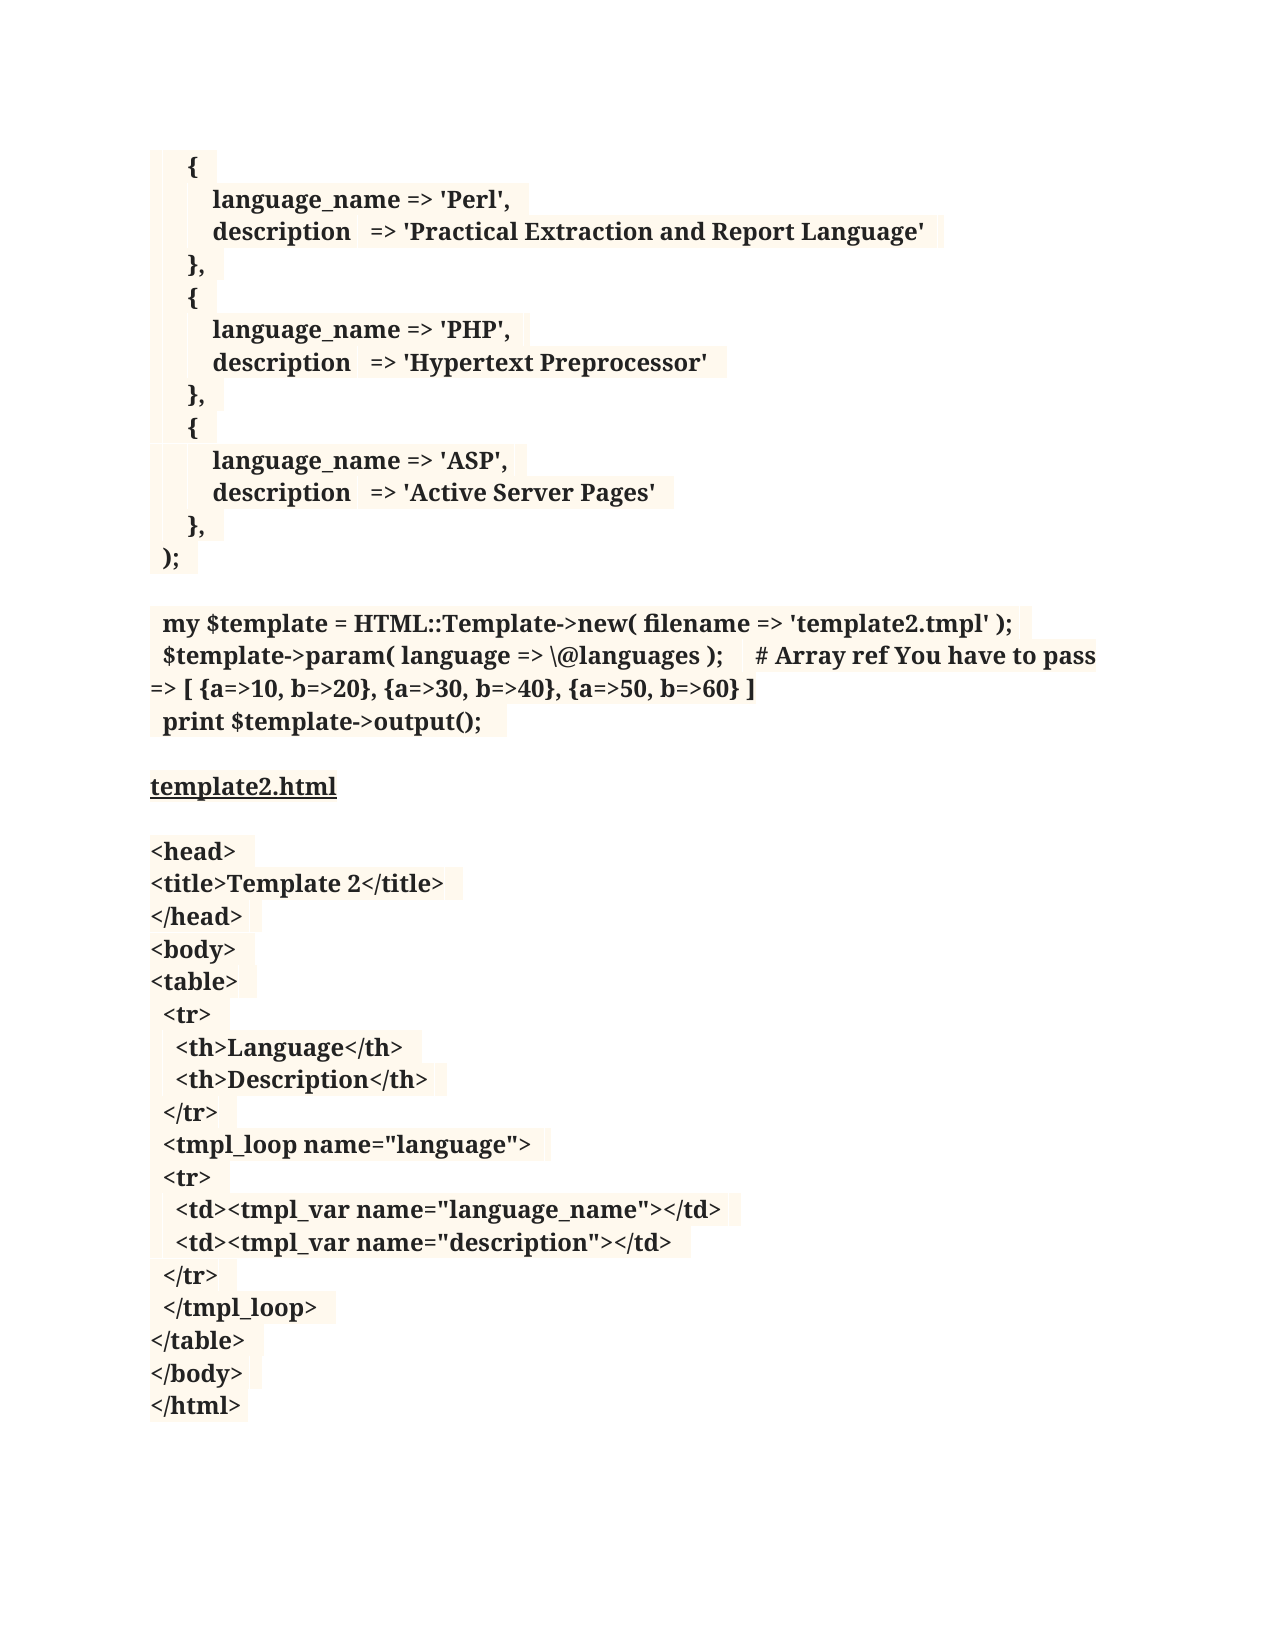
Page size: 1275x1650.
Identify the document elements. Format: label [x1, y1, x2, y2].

text [150, 150, 1125, 1449]
